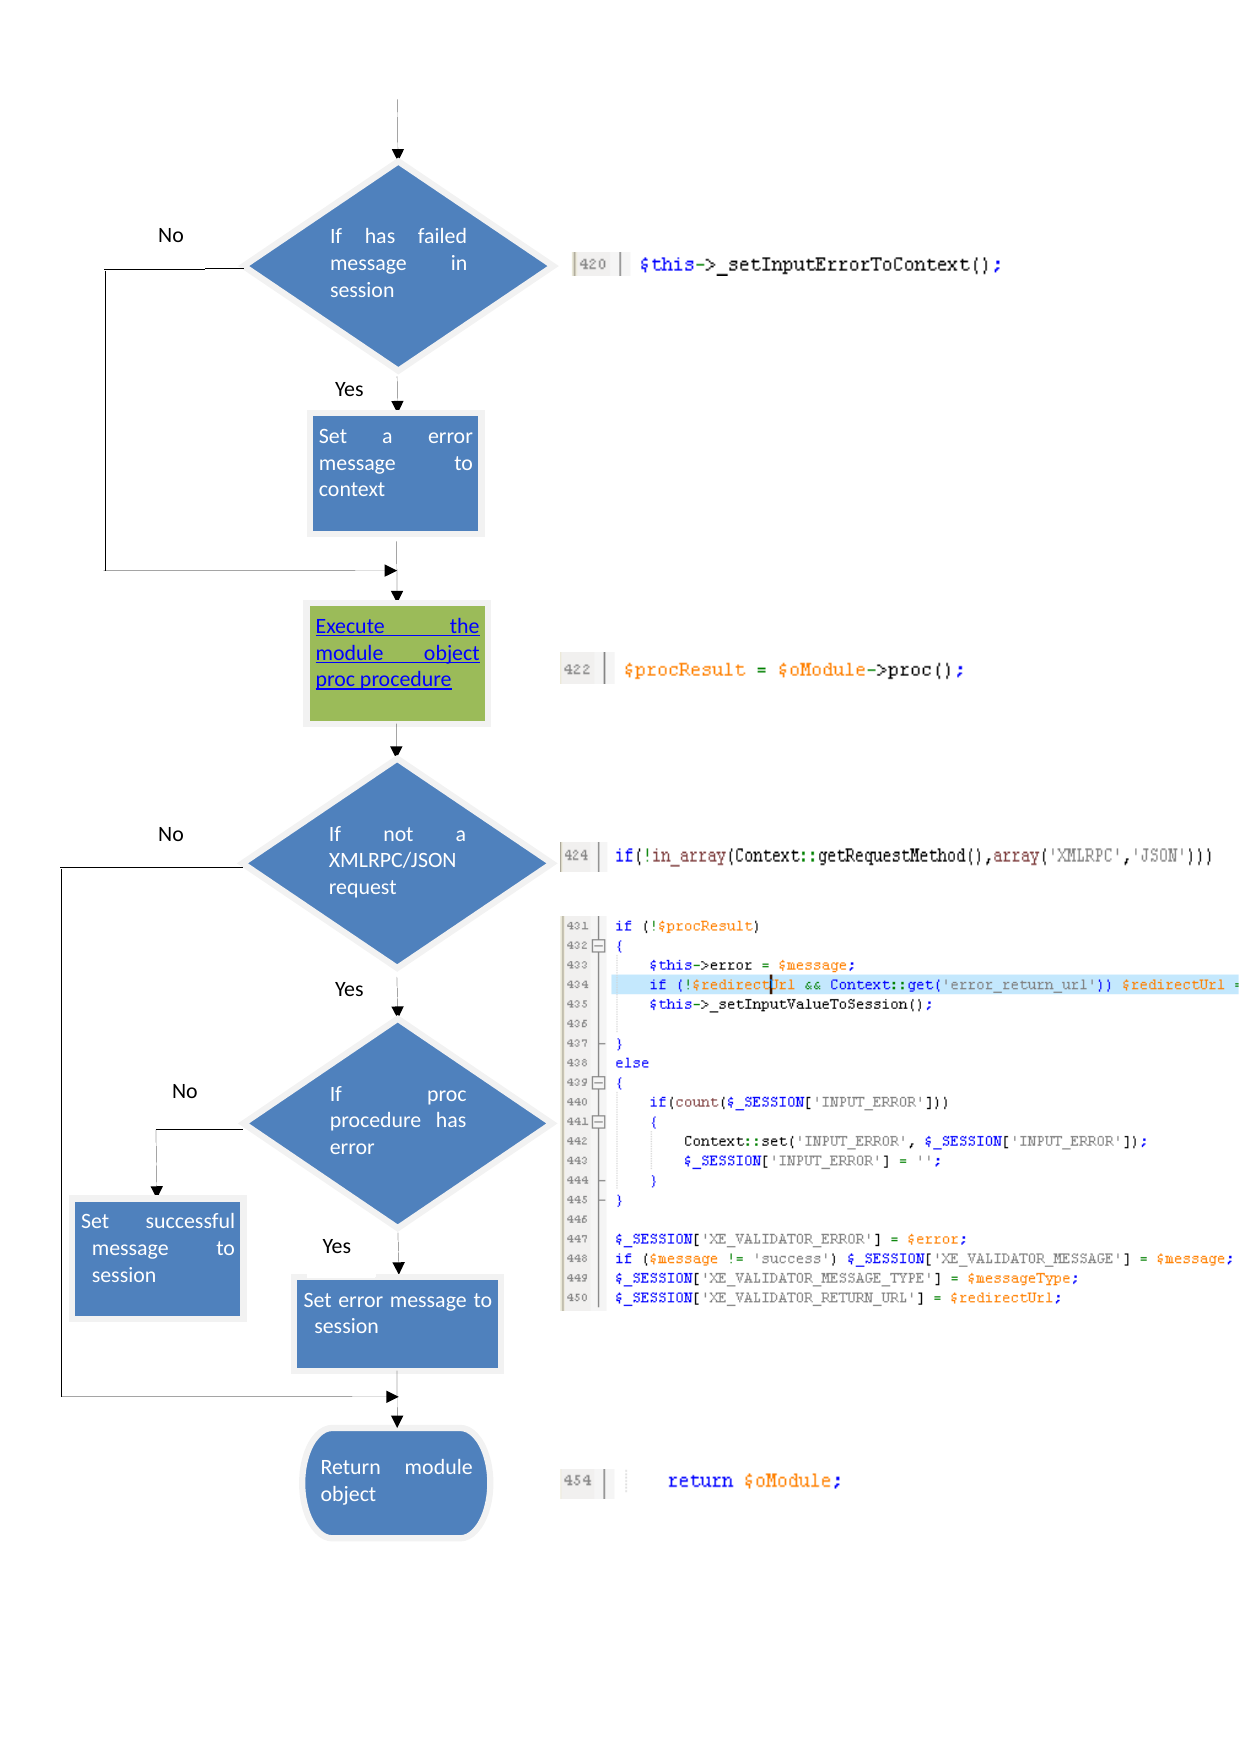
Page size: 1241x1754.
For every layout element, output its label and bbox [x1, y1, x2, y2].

picture [560, 1469, 849, 1499]
picture [560, 842, 1217, 872]
picture [571, 252, 1005, 276]
picture [560, 652, 967, 684]
picture [560, 916, 1239, 1311]
